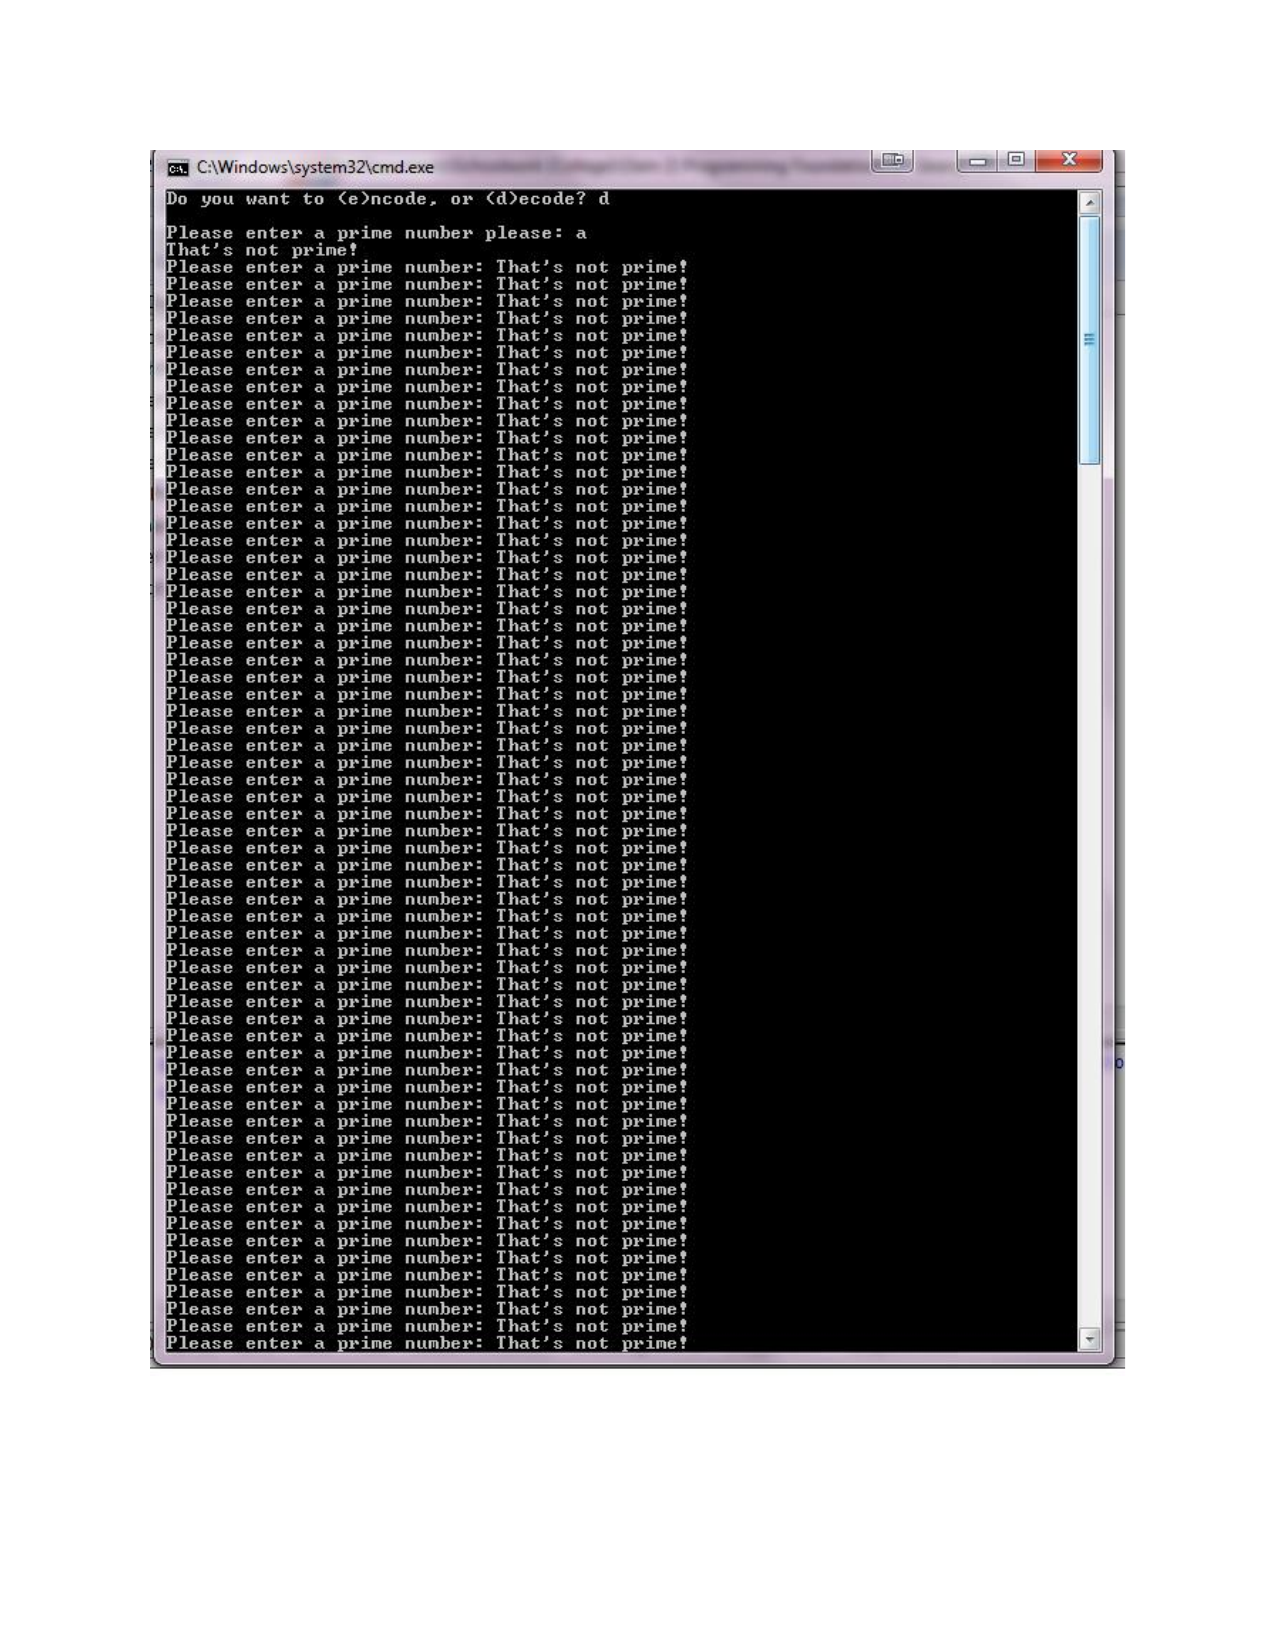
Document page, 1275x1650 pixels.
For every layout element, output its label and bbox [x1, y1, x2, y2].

picture [150, 150, 1125, 1376]
